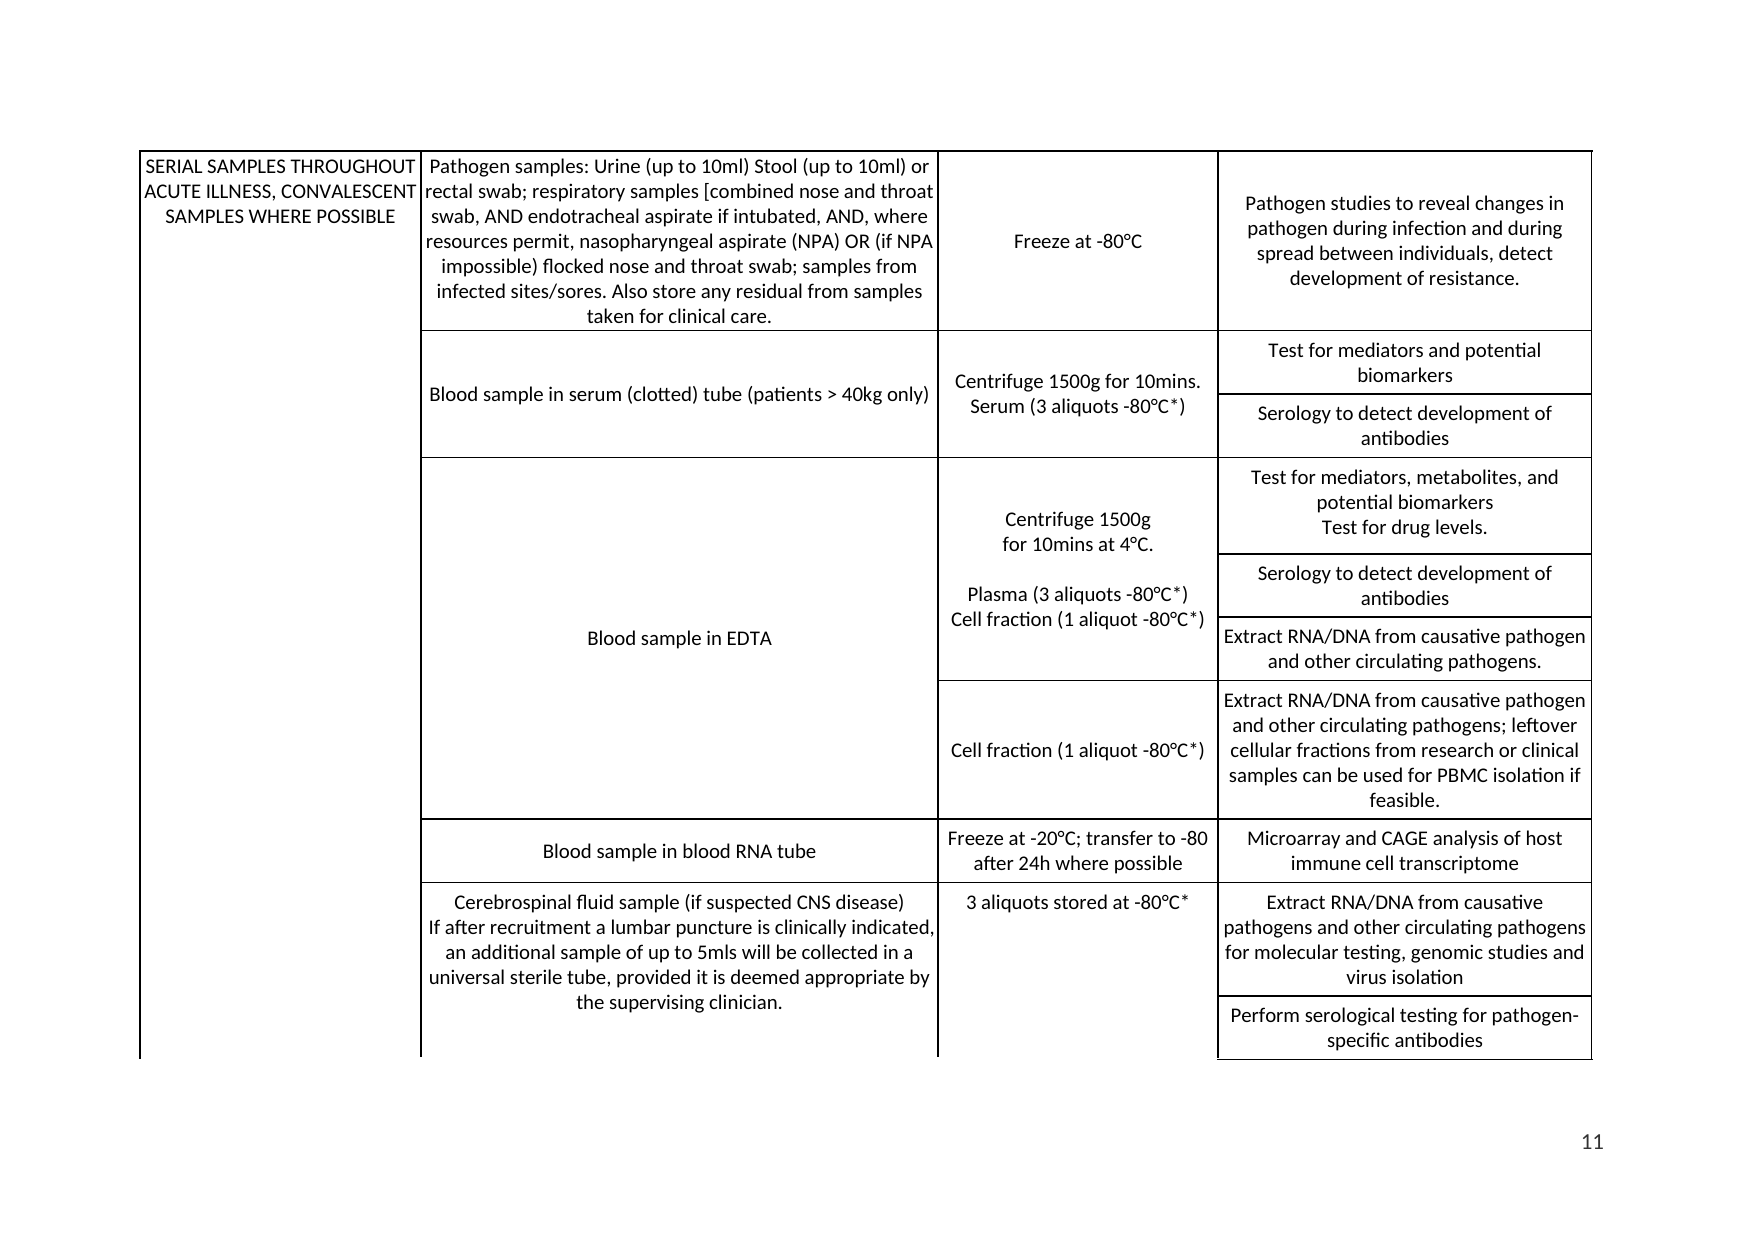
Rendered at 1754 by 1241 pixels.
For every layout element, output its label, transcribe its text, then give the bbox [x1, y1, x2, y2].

table_header Freeze at -80°C [939, 152, 1217, 330]
table_cell Extract RNA/DNA from causative pathogen and other circulating pathogens. [1219, 618, 1591, 680]
table_cell Centrifuge 1500g for 10mins. Serum (3 aliquots -80°C*) [939, 331, 1217, 457]
table_cell Test for mediators, metabolites, and potential biomarkers Test for drug levels. [1219, 458, 1591, 553]
table_cell Serology to detect development of antibodies [1219, 395, 1591, 457]
table_header Pathogen studies to reveal changes in pathogen during infection and during spread between individuals, detect development of resistance. [1219, 152, 1591, 330]
table_cell Extract RNA/DNA from causative pathogen and other circulating pathogens; leftover cellular fractions from research or clinical samples can be used for PBMC isolation if feasible. [1219, 681, 1591, 818]
table_cell Extract RNA/DNA from causative pathogens and other circulating pathogens for molecular testing, genomic studies and virus isolation [1219, 883, 1591, 995]
table_cell Blood sample in serum (clotted) tube (patients > 40kg only) [422, 331, 937, 457]
table_cell Blood sample in blood RNA tube [422, 820, 937, 882]
table_cell Perform serological testing for pathogen-specific antibodies [1219, 997, 1591, 1058]
table_cell Test for mediators and potential biomarkers [1219, 331, 1591, 393]
table_cell 3 aliquots stored at -80°C* [938, 883, 1217, 1058]
table_cell Centrifuge 1500g for 10mins at 4°C. Plasma (3 aliquots -80°C*) Cell fraction (1 aliquot -80°C*) [939, 458, 1217, 680]
table_cell Serology to detect development of antibodies [1219, 555, 1591, 616]
table_cell Microarray and CAGE analysis of host immune cell transcriptome [1219, 820, 1591, 882]
table_header Pathogen samples: Urine (up to 10ml) Stool (up to 10ml) or rectal swab; respiratory samples [combined nose and throat swab, AND endotracheal aspirate if intubated, AND, where resources permit, nasopharyngeal aspirate (NPA) OR (if NPA impossible) flocked nose and throat swab; samples from infected sites/sores. Also store any residual from samples taken for clinical care. [422, 152, 937, 330]
table_cell Cerebrospinal fluid sample (if suspected CNS disease) If after recruitment a lumbar puncture is clinically indicated, an additional sample of up to 5mls will be collected in a universal sterile tube, provided it is deemed appropriate by the supervising clinician. Any residual CSF from samples taken as part of routine clinical care will be collected and stored if available. [421, 883, 938, 1058]
table_cell Cell fraction (1 aliquot -80°C*) [939, 681, 1217, 818]
table_header SERIAL SAMPLES THROUGHOUT ACUTE ILLNESS, CONVALESCENT SAMPLES WHERE POSSIBLE [141, 152, 421, 1058]
table_cell Freeze at -20°C; transfer to -80 after 24h where possible [939, 820, 1217, 882]
table_cell Blood sample in EDTA [422, 458, 937, 818]
